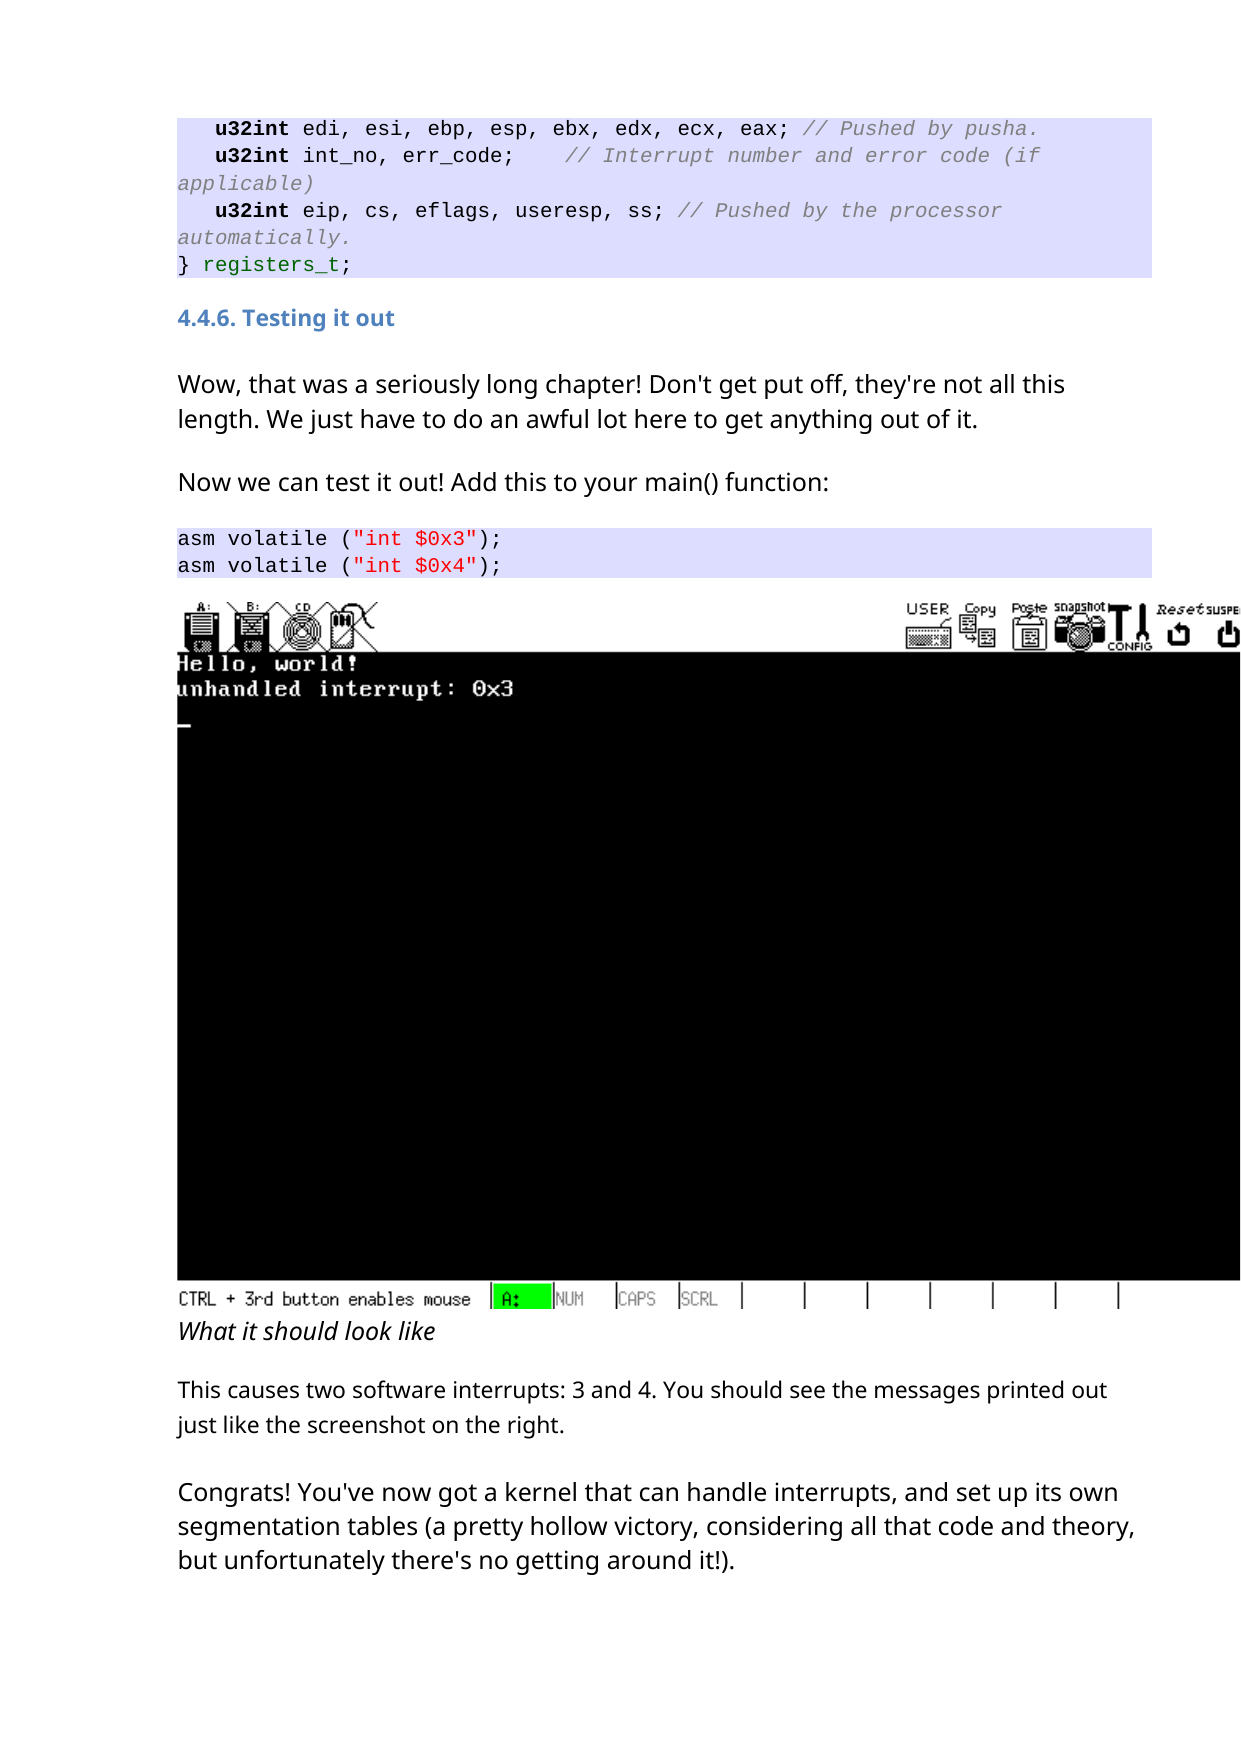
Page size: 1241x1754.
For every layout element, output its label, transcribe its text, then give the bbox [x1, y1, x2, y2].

subtitle 4.4.6. Testing it out [177, 302, 1152, 333]
text Now we can test it out! Add this to your main() function: [177, 464, 1152, 498]
text asm volatile ("int $0x3"); asm volatile ("int $0x4"); [177, 528, 1152, 578]
text What it should look like [177, 1309, 1152, 1348]
text Wow, that was a seriously long chapter! Don't get put off, they're not all this length. We just have to do an awful lot here to get anything out of it. [177, 367, 1152, 435]
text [177, 118, 1152, 278]
text Congrats! You've now got a kernel that can handle interrupts, and set up its own segmentation tables (a pretty hollow victory, considering all that code and theory, but unfortunately there's no getting around it!). [177, 1474, 1152, 1577]
text This causes two software interrupts: 3 and 4. You should see the messages printed out just like the screenshot on the right. [177, 1373, 1152, 1441]
picture [177, 602, 1241, 1309]
